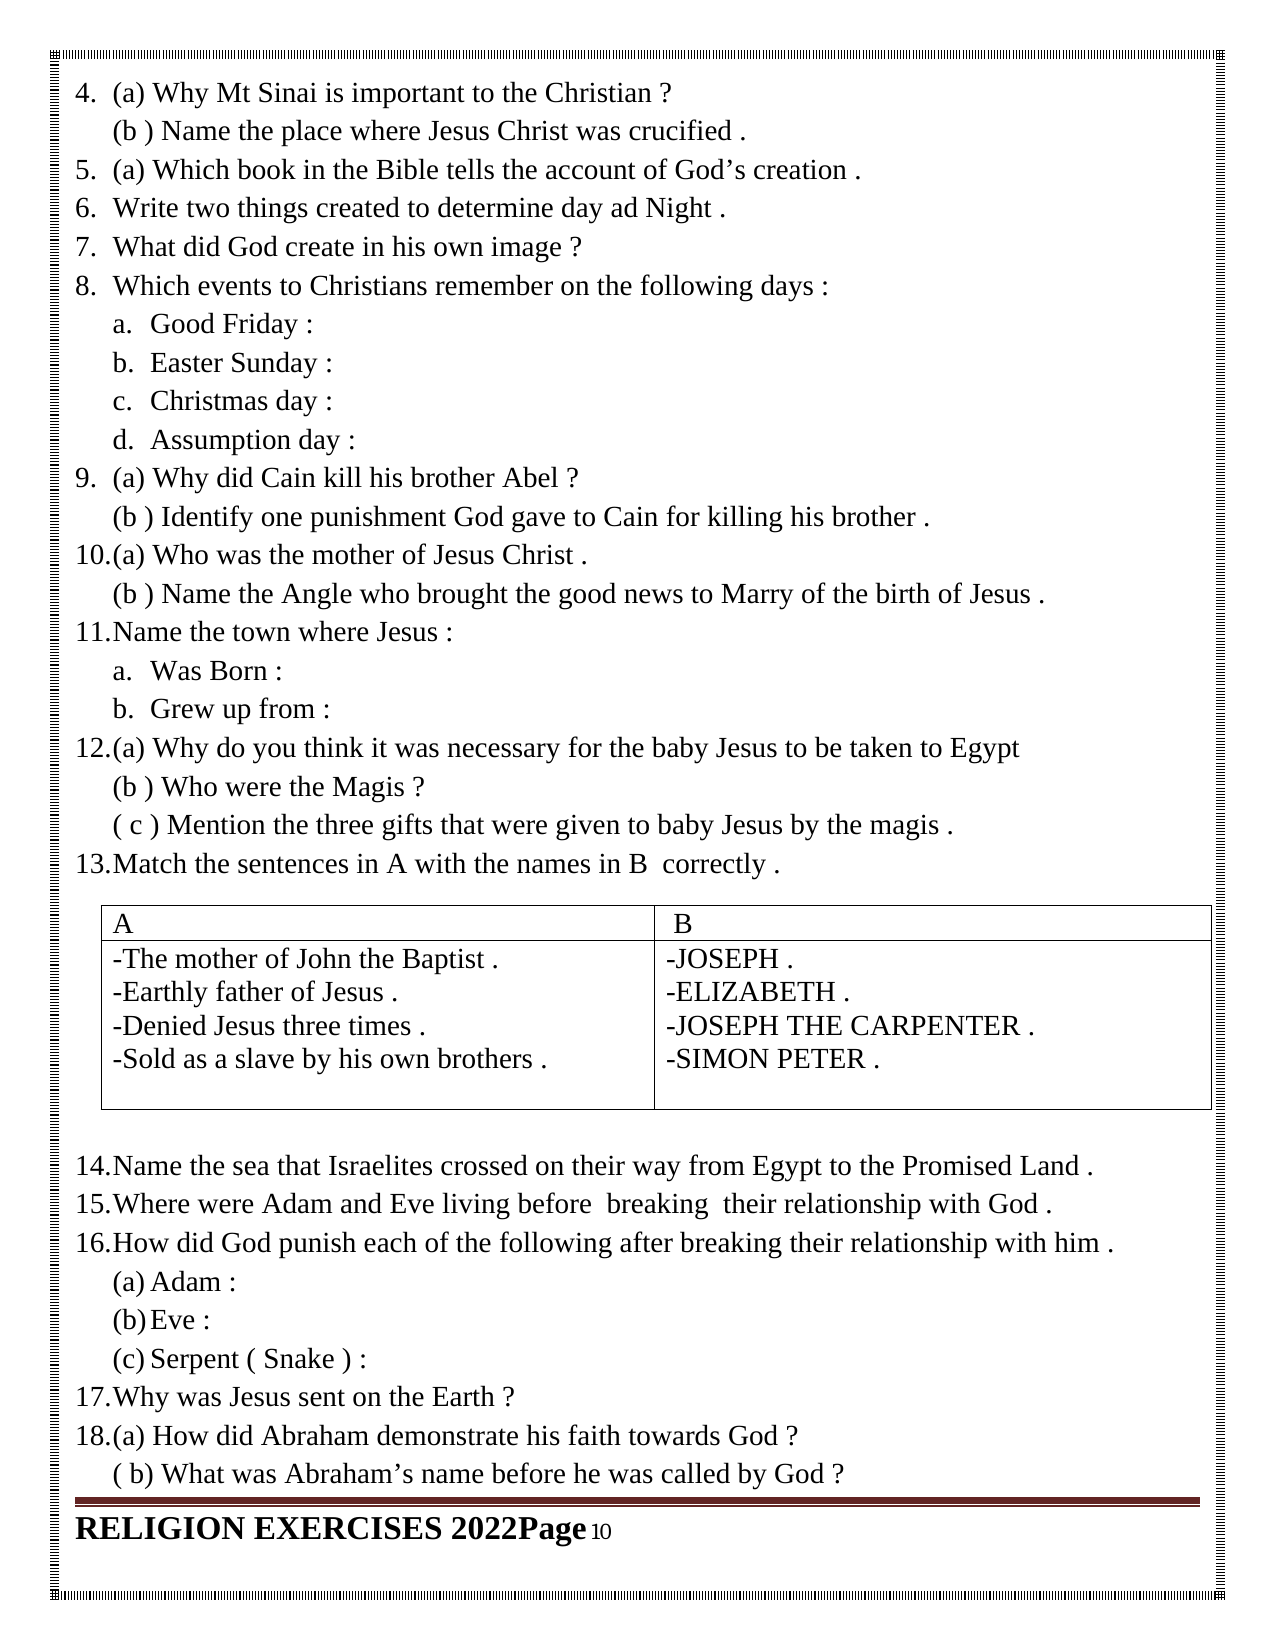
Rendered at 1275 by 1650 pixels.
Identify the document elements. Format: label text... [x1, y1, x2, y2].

list (a) Why Mt Sinai is important to the Christian ? [75, 75, 1200, 108]
list Match the sentences in A with the names in B correctly . [75, 846, 1200, 879]
list (a) Why did Cain kill his brother Abel ? [75, 460, 1200, 494]
table_cell -JOSEPH . -ELIZABETH . -JOSEPH THE CARPENTER . -SIMON PETER . [655, 941, 1211, 1108]
list (b ) Who were the Magis ? [112, 769, 1200, 802]
list What did God create in his own image ? [75, 229, 1200, 263]
list Assumption day : [112, 422, 1200, 455]
list How did God punish each of the following after breaking their relationship with him . [75, 1225, 1200, 1259]
list Name the sea that Israelites crossed on their way from Egypt to the Promised Land . [75, 1148, 1200, 1182]
list Easter Sunday : [112, 345, 1200, 378]
list Write two things created to determine day ad Night . [75, 191, 1200, 224]
list Eve : [112, 1302, 1200, 1336]
list Christmas day : [112, 383, 1200, 417]
list ( b) What was Abraham’s name before he was called by God ? [112, 1456, 1200, 1490]
list (a) Why do you think it was necessary for the baby Jesus to be taken to Egypt [75, 730, 1200, 764]
list Name the town where Jesus : [75, 614, 1200, 648]
table_header B [655, 906, 1211, 940]
list Where were Adam and Eve living before breaking their relationship with God . [75, 1187, 1200, 1220]
list Grew up from : [112, 692, 1200, 725]
list (a) Which book in the Bible tells the account of God’s creation . [75, 152, 1200, 186]
list (a) Who was the mother of Jesus Christ . [75, 537, 1200, 571]
table_cell -The mother of John the Baptist . -Earthly father of Jesus . -Denied Jesus three times . -Sold as a slave by his own brothers . [102, 941, 654, 1108]
list (a) How did Abraham demonstrate his faith towards God ? [75, 1418, 1200, 1451]
list Was Born : [112, 653, 1200, 687]
list (b ) Name the place where Jesus Christ was crucified . [112, 113, 1200, 147]
table_header A [102, 906, 654, 940]
list Why was Jesus sent on the Earth ? [75, 1379, 1200, 1413]
list (b ) Name the Angle who brought the good news to Marry of the birth of Jesus . [112, 576, 1200, 609]
list Adam : [112, 1264, 1200, 1297]
list Serpent ( Snake ) : [112, 1341, 1200, 1374]
list (b ) Identify one punishment God gave to Cain for killing his brother . [112, 499, 1200, 532]
list ( c ) Mention the three gifts that were given to baby Jesus by the magis . [112, 807, 1200, 841]
list Good Friday : [112, 306, 1200, 340]
list Which events to Christians remember on the following days : [75, 268, 1200, 301]
